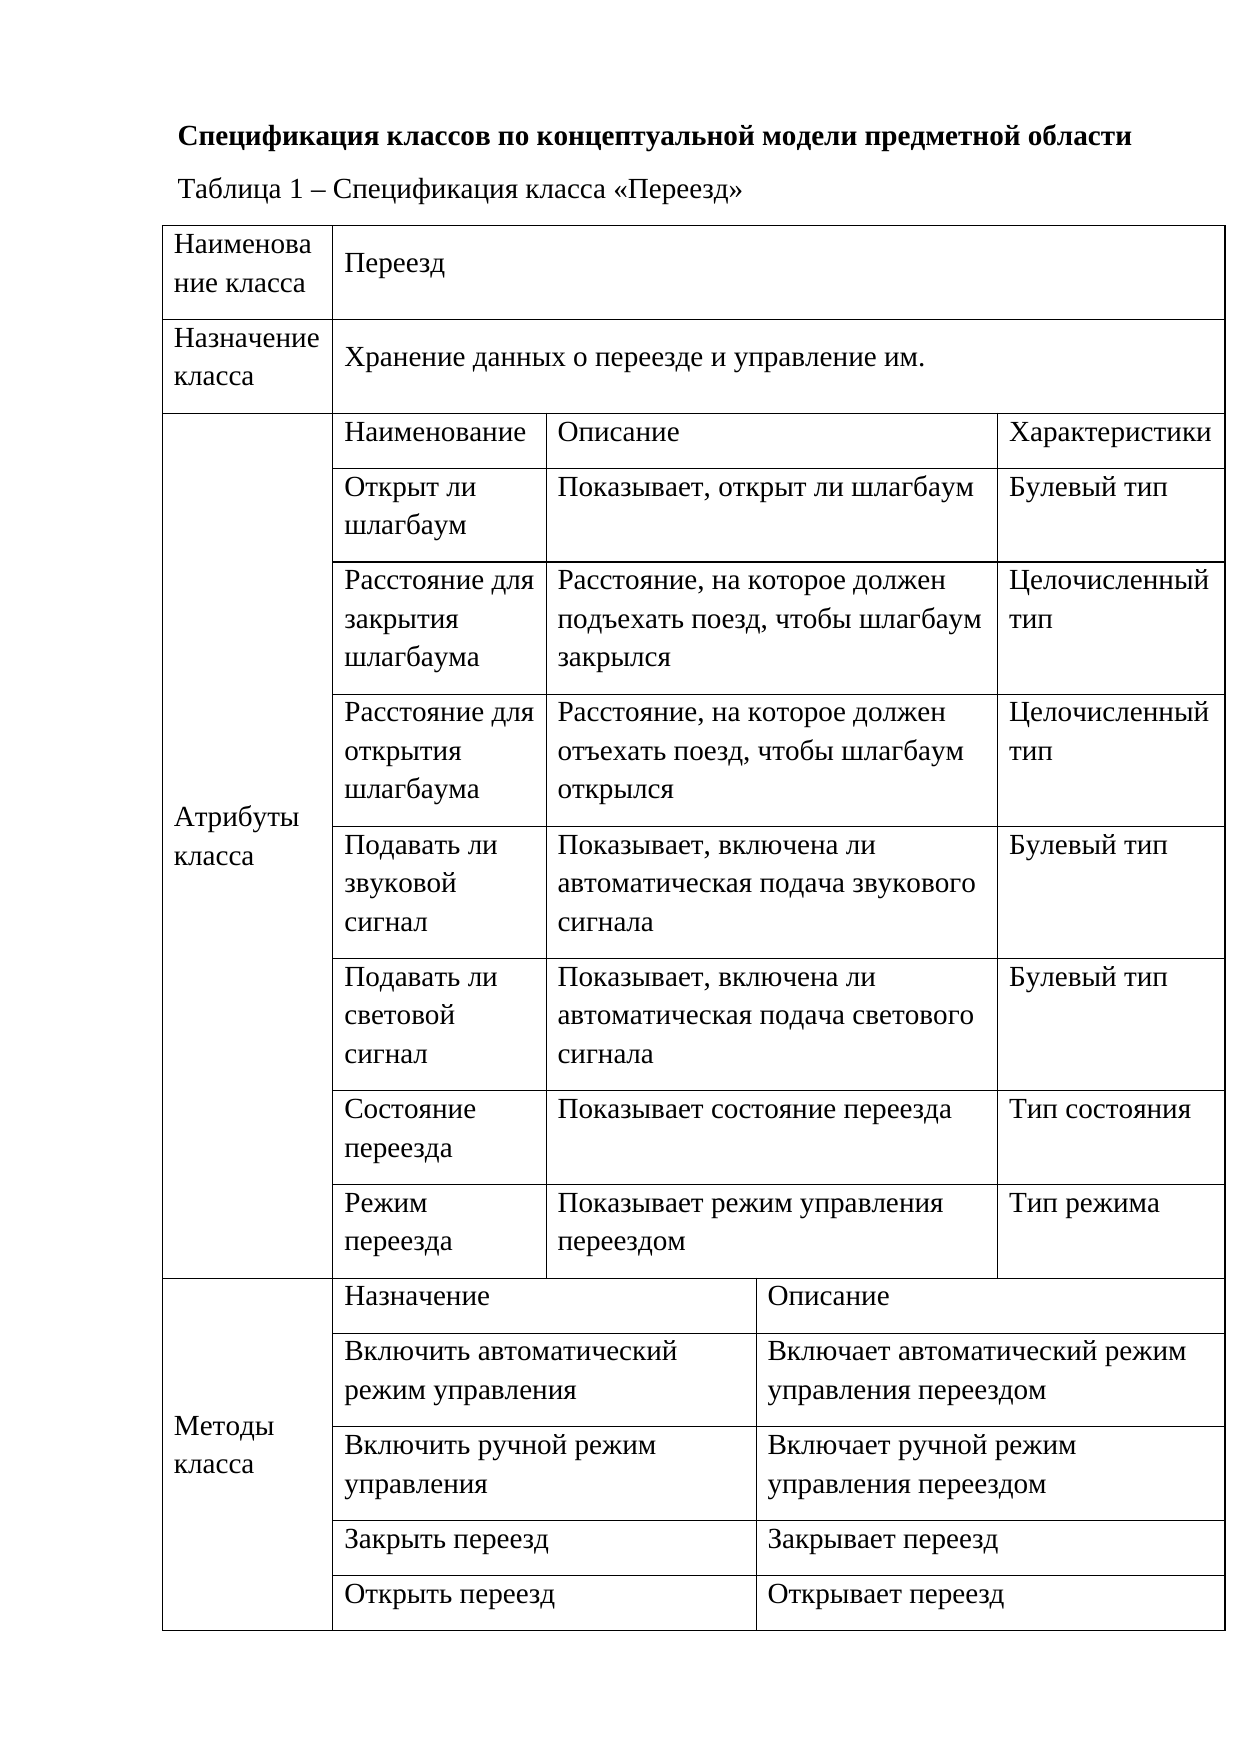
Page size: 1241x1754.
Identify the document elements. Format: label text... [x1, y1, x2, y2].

table_cell Описание [757, 1279, 1224, 1332]
table_cell Показывает, включена ли автоматическая подача звукового сигнала [547, 827, 997, 958]
table_header Переезд [333, 226, 1224, 319]
table_cell Назначение [333, 1279, 756, 1332]
table_cell Расстояние, на которое должен отъехать поезд, чтобы шлагбаум открылся [547, 695, 997, 826]
table_cell Характеристики [998, 414, 1224, 468]
table_cell Показывает, открыт ли шлагбаум [547, 469, 997, 561]
text Спецификация классов по концептуальной модели предметной области [177, 118, 1152, 152]
table_cell Наименование [333, 414, 546, 468]
table_cell Режим переезда [333, 1185, 546, 1277]
table_cell Включает ручной режим управления переездом [757, 1427, 1224, 1520]
table_cell Методы класса [163, 1279, 332, 1630]
table_cell Подавать ли звуковой сигнал [333, 827, 546, 958]
table_cell Показывает состояние переезда [547, 1091, 997, 1184]
table_cell Целочисленный тип [998, 563, 1224, 693]
table_cell Хранение данных о переезде и управление им. [333, 320, 1224, 413]
table_cell Назначение класса [163, 320, 332, 413]
table_cell Тип состояния [998, 1091, 1224, 1184]
table_cell Закрыть переезд [333, 1521, 756, 1575]
text Таблица 1 – Спецификация класса «Переезд» [177, 171, 1152, 204]
table_cell Подавать ли световой сигнал [333, 959, 546, 1090]
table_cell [333, 1334, 756, 1426]
table_cell Булевый тип [998, 469, 1224, 561]
table_cell Целочисленный тип [998, 695, 1224, 826]
table_cell Открыть переезд [333, 1576, 756, 1630]
table_cell Показывает, включена ли автоматическая подача светового сигнала [547, 959, 997, 1090]
table_cell Показывает режим управления переездом [547, 1185, 997, 1277]
table_cell Расстояние для открытия шлагбаума [333, 695, 546, 826]
table_header Наименование класса [163, 226, 332, 319]
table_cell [757, 1334, 1224, 1426]
table_cell Закрывает переезд [757, 1521, 1224, 1575]
table_cell Атрибуты класса [163, 414, 332, 1277]
table_cell Открывает переезд [757, 1576, 1224, 1630]
table_cell Открыт ли шлагбаум [333, 469, 546, 561]
table_cell Включить ручной режим управления [333, 1427, 756, 1520]
table_cell Булевый тип [998, 959, 1224, 1090]
table_cell Расстояние для закрытия шлагбаума [333, 563, 546, 693]
table_cell Описание [547, 414, 997, 468]
table_cell Булевый тип [998, 827, 1224, 958]
table_cell Расстояние, на которое должен подъехать поезд, чтобы шлагбаум закрылся [547, 563, 997, 693]
table_cell Тип режима [998, 1185, 1224, 1277]
table_cell Состояние переезда [333, 1091, 546, 1184]
